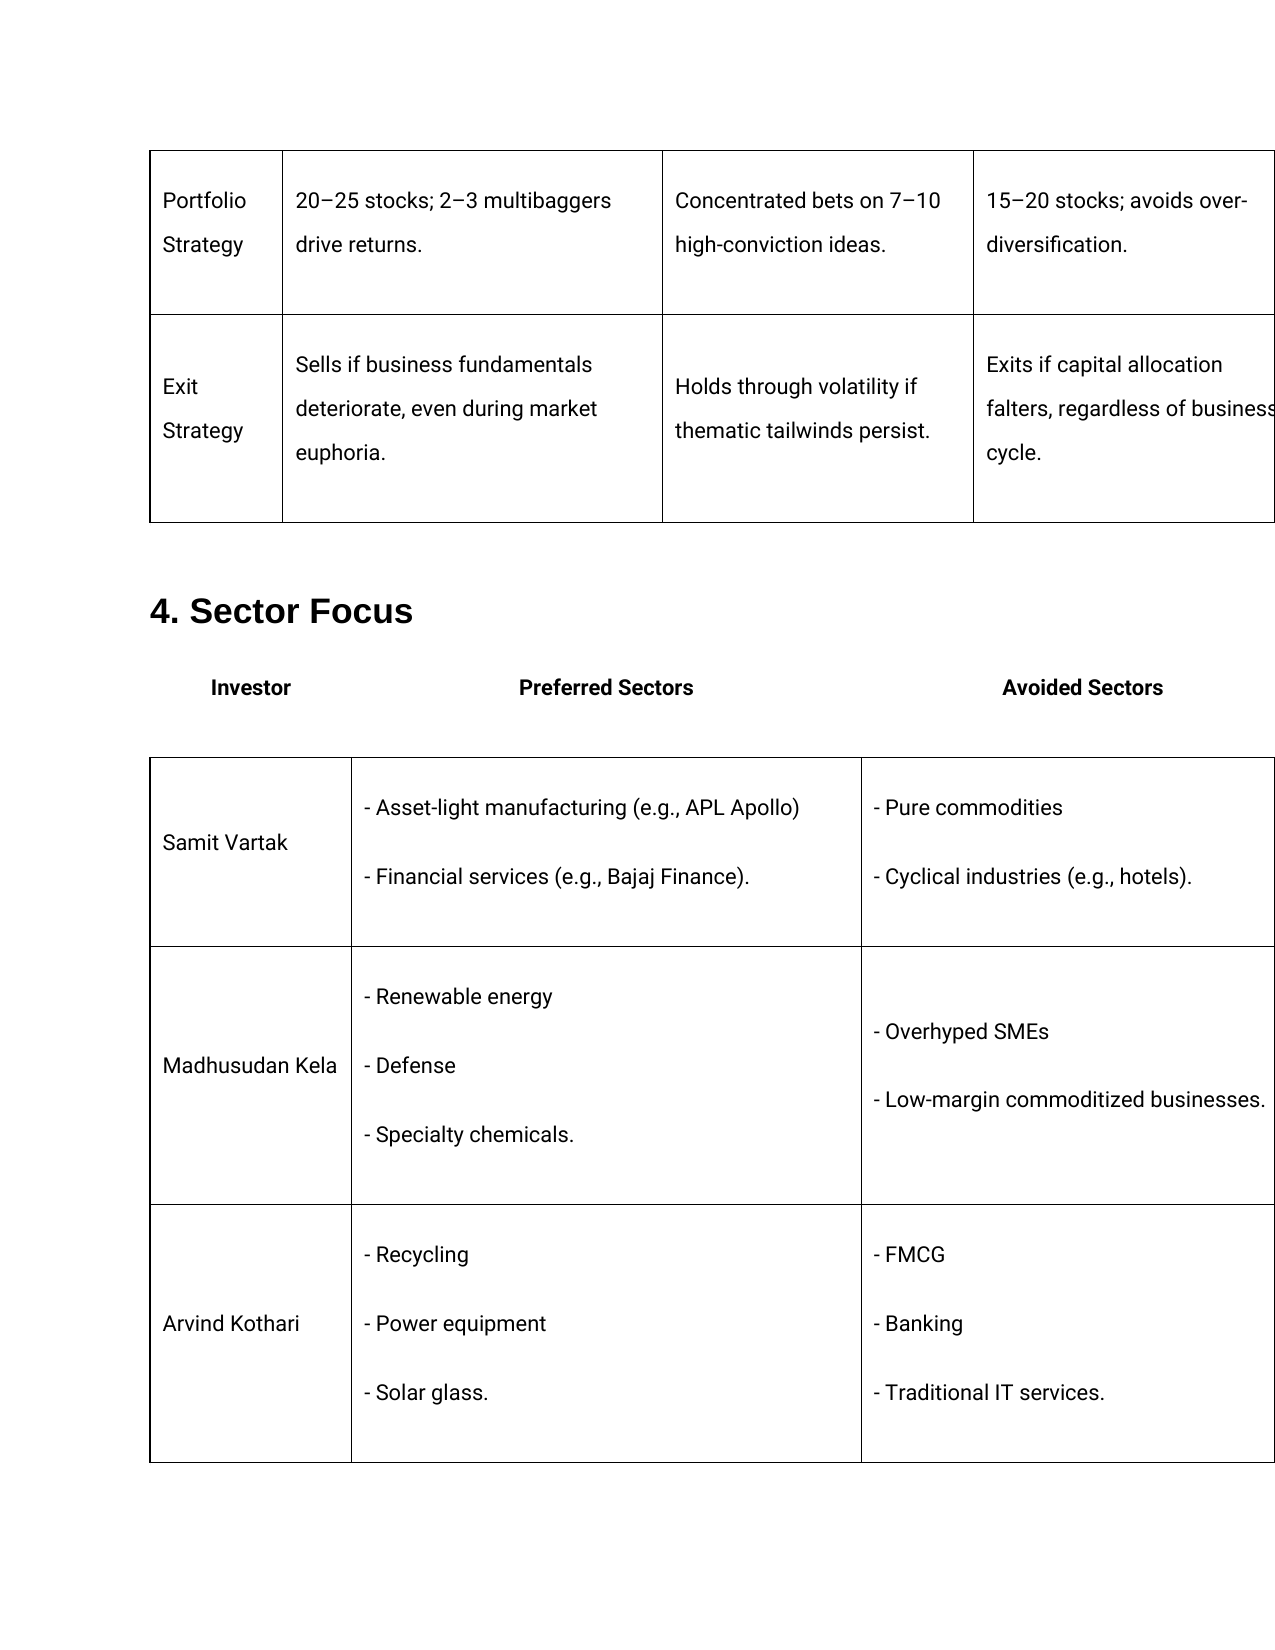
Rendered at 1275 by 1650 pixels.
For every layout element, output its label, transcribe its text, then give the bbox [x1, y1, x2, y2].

table_cell Arvind Kothari [151, 1205, 351, 1462]
table_cell 15–20 stocks; avoids over-diversification. [974, 151, 1274, 314]
table_cell - Pure commodities - Cyclical industries (e.g., hotels). [862, 758, 1274, 946]
table_cell Exits if capital allocation falters, regardless of business cycle. [974, 315, 1274, 522]
table_cell Exit Strategy [151, 315, 282, 522]
table_header Preferred Sectors [352, 638, 861, 757]
table_cell - Renewable energy - Defense - Specialty chemicals. [352, 947, 861, 1204]
table_cell Samit Vartak [151, 758, 351, 946]
table_header Investor [150, 638, 352, 757]
table_cell 20–25 stocks; 2–3 multibaggers drive returns. [283, 151, 662, 314]
table_cell - Overhyped SMEs - Low-margin commoditized businesses. [862, 947, 1274, 1204]
table_cell Madhusudan Kela [151, 947, 351, 1204]
table_cell Concentrated bets on 7–10 high-conviction ideas. [663, 151, 973, 314]
table_cell - FMCG - Banking - Traditional IT services. [862, 1205, 1274, 1462]
table_cell Sells if business fundamentals deteriorate, even during market euphoria. [283, 315, 662, 522]
table_cell - Asset-light manufacturing (e.g., APL Apollo) - Financial services (e.g., Bajaj Finance). [352, 758, 861, 946]
table_cell Holds through volatility if thematic tailwinds persist. [663, 315, 973, 522]
table_cell Portfolio Strategy [151, 151, 282, 314]
table_header Avoided Sectors [861, 638, 1275, 757]
table_cell - Recycling - Power equipment - Solar glass. [352, 1205, 861, 1462]
subtitle 4. Sector Focus [150, 591, 1125, 631]
